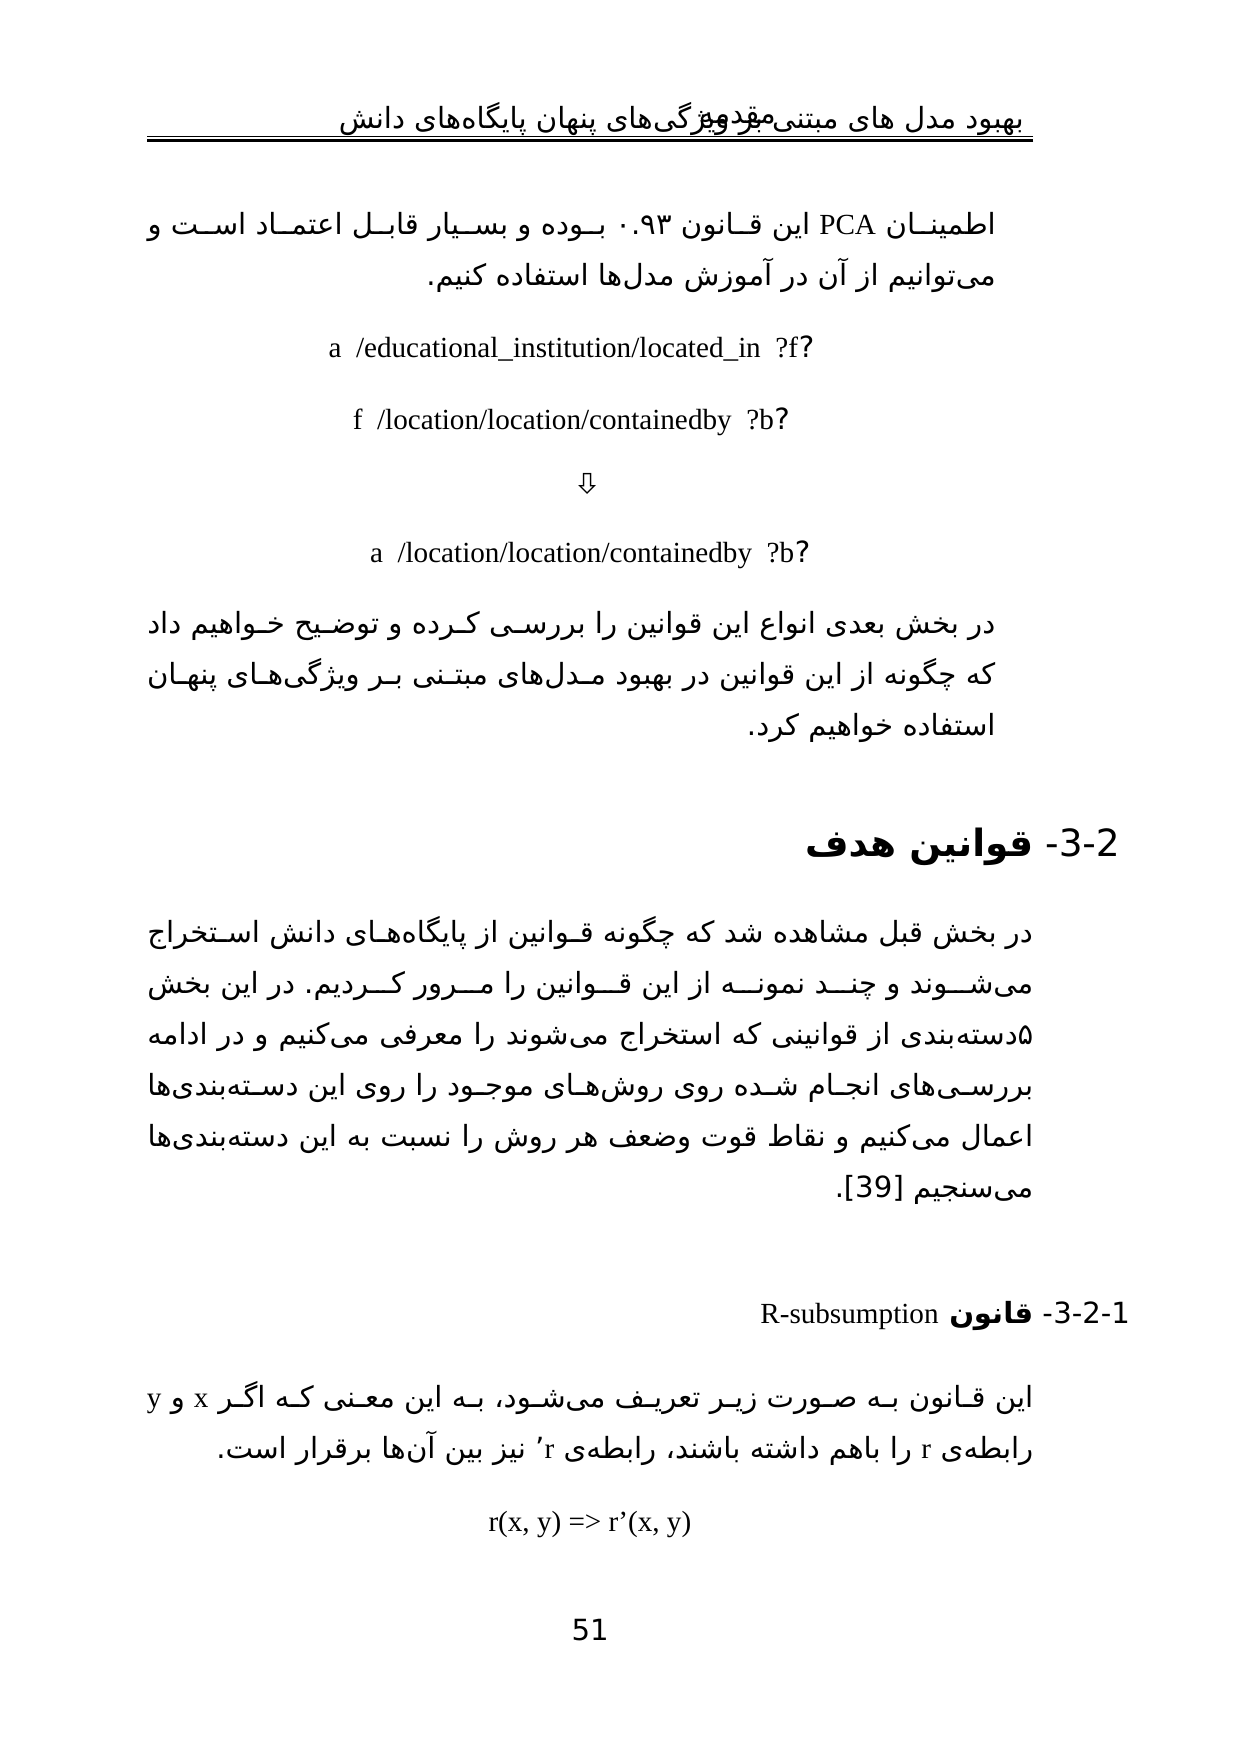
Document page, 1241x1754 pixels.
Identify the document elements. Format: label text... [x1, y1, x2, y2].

text قانون R-subsumption [147, 1296, 1033, 1331]
list قوانین هدف [147, 822, 1033, 866]
text این قانون به صورت زیر تعریف می‌شود، به این معنی که اگر x و y رابطه‌ی r را باهم داشته باشند، رابطه‌ی r’ نیز بین آن‌ها برقرار است. [147, 1381, 1033, 1466]
text ?a /educational_institution/located_in ?f [147, 330, 996, 364]
text ?f /location/location/containedby ?b [147, 402, 996, 436]
text در بخش بعدی انواع این قوانین را بررسی کرده و توضیح خواهیم داد که چگونه از این قوانین در بهبود مدل‌های مبتنی بر ویژگی‌های پنهان استفاده خواهیم کرد. [147, 607, 996, 743]
text در بخش قبل مشاهده شد که چگونه قوانین از پایگاه‌های دانش استخراج می‌شوند و چند نمونه از این قوانین را مرور کردیم. در این بخش ۵دسته‌بندی از قوانینی که استخراج می‌شوند را معرفی می‌کنیم و در ادامه بررسی‌های انجام شده روی روش‌های موجود را روی این دسته‌بندی‌ها اعمال می‌کنیم و نقاط قوت وضعف هر روش را نسبت به این دسته‌بندی‌ها می‌سنجیم [39]. [147, 916, 1033, 1204]
text r(x, y) => r’(x, y) [147, 1504, 1033, 1537]
text ?a /location/location/containedby ?b [147, 535, 1033, 569]
